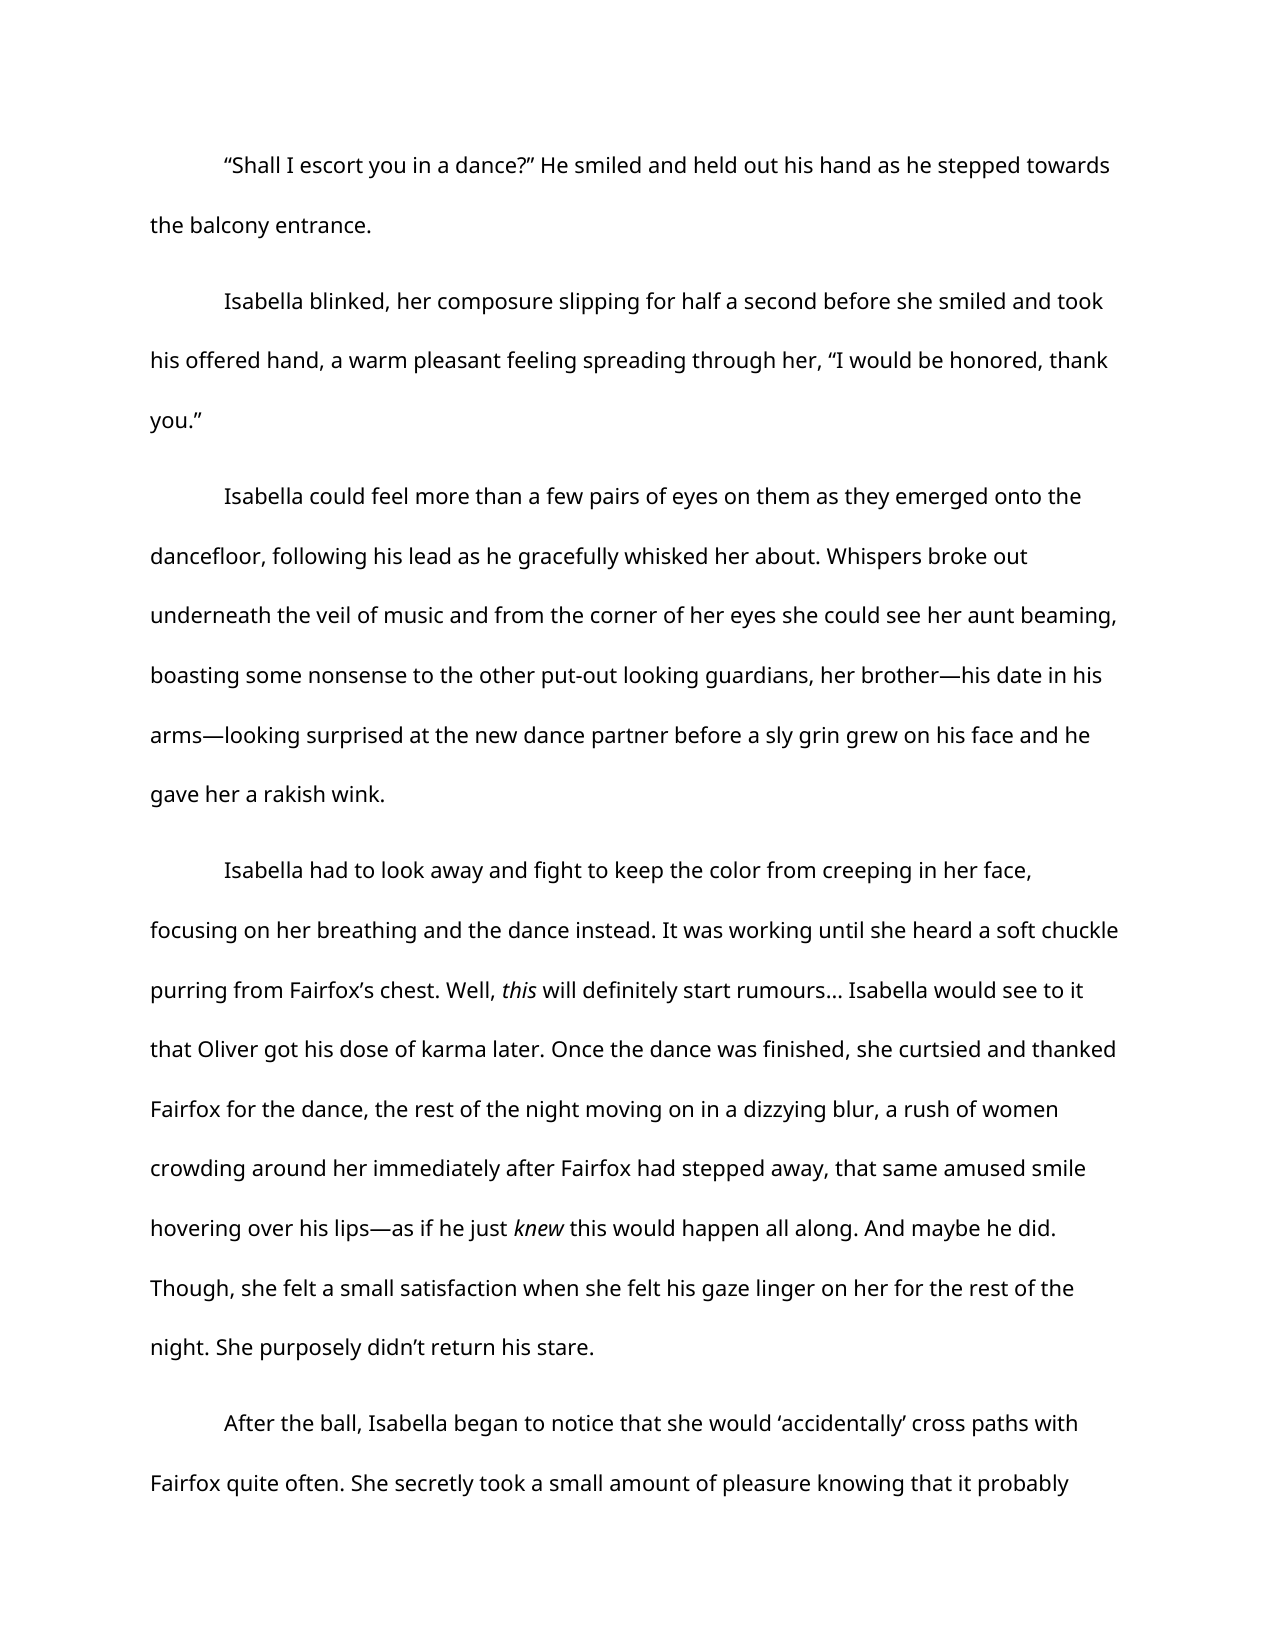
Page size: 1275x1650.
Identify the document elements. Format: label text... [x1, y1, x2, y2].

text Isabella could feel more than a few pairs of eyes on them as they emerged onto the dancefloor, following his lead as he gracefully whisked her about. Whispers broke out underneath the veil of music and from the corner of her eyes she could see her aunt beaming, boasting some nonsense to the other put-out looking guardians, her brother—his date in his arms—looking surprised at the new dance partner before a sly grin grew on his face and he gave her a rakish wink. [150, 481, 1125, 809]
text Isabella had to look away and fight to keep the color from creeping in her face, focusing on her breathing and the dance instead. It was working until she heard a soft chuckle purring from Fairfox’s chest. Well, this will definitely start rumours… Isabella would see to it that Oliver got his dose of karma later. Once the dance was finished, she curtsied and thanked Fairfox for the dance, the rest of the night moving on in a dizzying blur, a rush of women crowding around her immediately after Fairfox had stepped away, that same amused smile hovering over his lips—as if he just knew this would happen all along. And maybe he did. Though, she felt a small satisfaction when she felt his gaze linger on her for the rest of the night. She purposely didn’t return his stare. [150, 855, 1125, 1362]
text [150, 1408, 1125, 1498]
text Isabella blinked, her composure slipping for half a second before she smiled and took his offered hand, a warm pleasant feeling spreading through her, “I would be honored, thank you.” [150, 286, 1125, 435]
text “Shall I escort you in a dance?” He smiled and held out his hand as he stepped towards the balcony entrance. [150, 150, 1125, 239]
